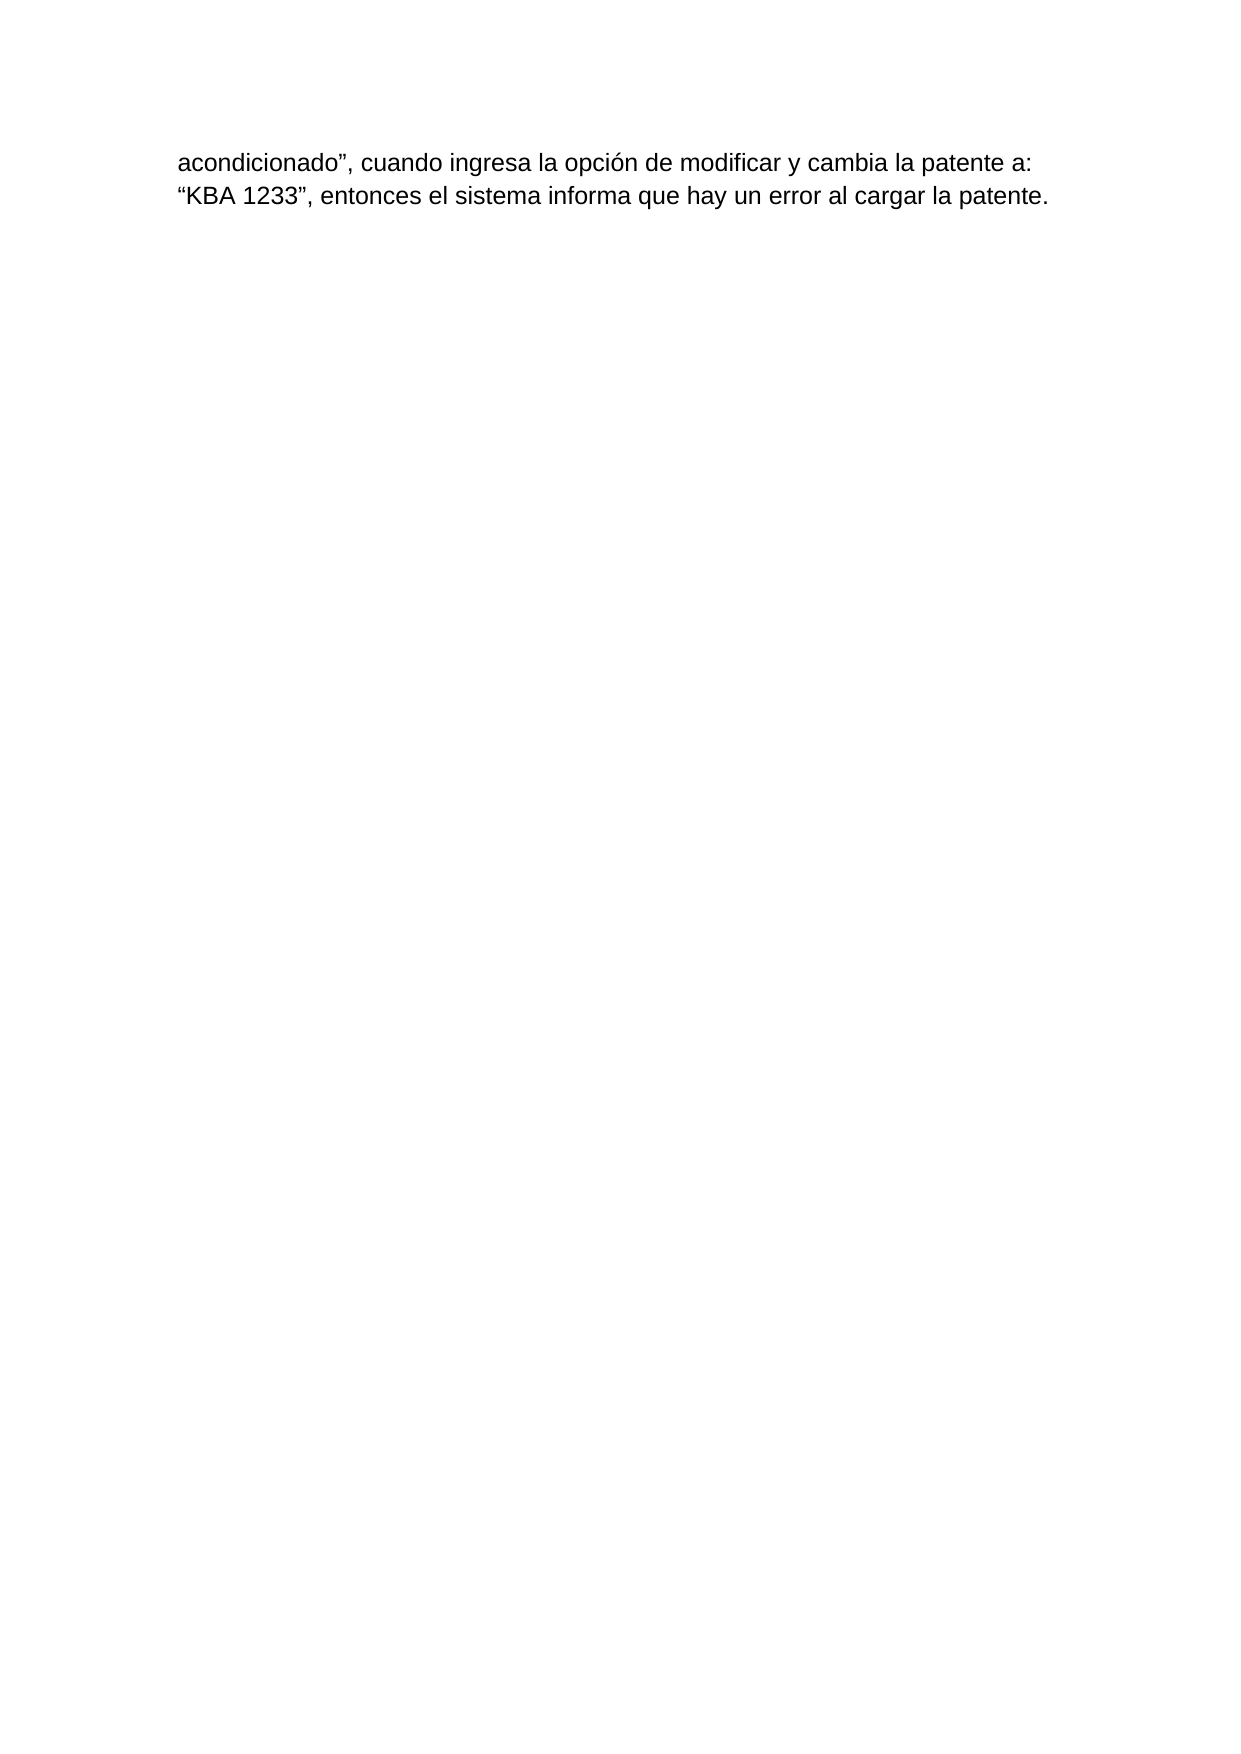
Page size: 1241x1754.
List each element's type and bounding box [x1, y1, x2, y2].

text [177, 148, 1063, 209]
